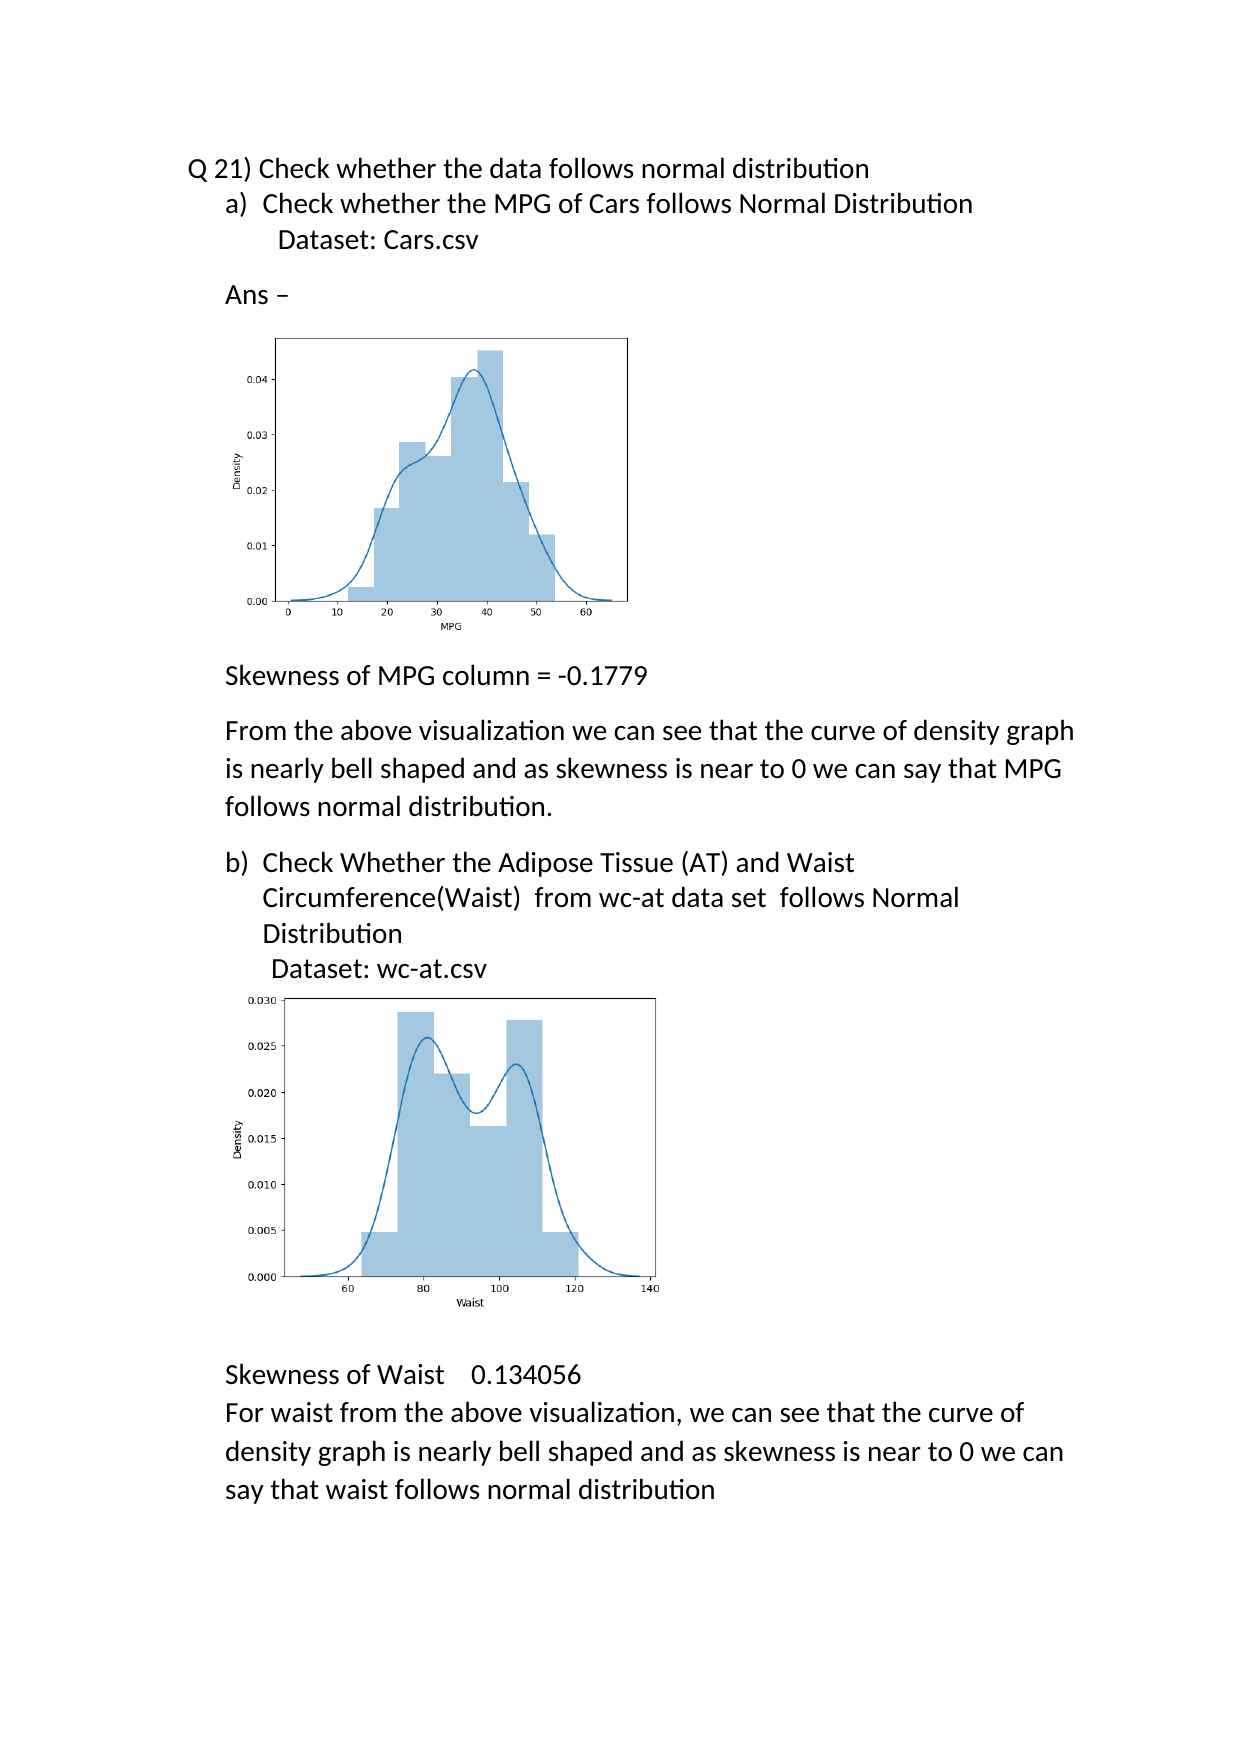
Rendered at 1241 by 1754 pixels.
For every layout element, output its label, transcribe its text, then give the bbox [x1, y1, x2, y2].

list Dataset: wc-at.csv [225, 951, 1090, 986]
text Skewness of MPG column = -0.1779 [225, 657, 1090, 692]
list For waist from the above visualization, we can see that the curve of density graph is nearly bell shaped and as skewness is near to 0 we can say that waist follows normal distribution [225, 1394, 1090, 1507]
text Ans – [225, 276, 1090, 312]
list Skewness of Waist 0.134056 [225, 1356, 1090, 1391]
picture [225, 988, 667, 1316]
text Dataset: Cars.csv [225, 221, 1090, 257]
list Check whether the MPG of Cars follows Normal Distribution [225, 186, 1090, 221]
list Check Whether the Adipose Tissue (AT) and Waist Circumference(Waist) from wc-at data set follows Normal Distribution [225, 844, 1090, 951]
text From the above visualization we can see that the curve of density graph is nearly bell shaped and as skewness is near to 0 we can say that MPG follows normal distribution. [225, 712, 1090, 824]
text Q 21) Check whether the data follows normal distribution [187, 150, 1090, 186]
picture [225, 331, 634, 638]
